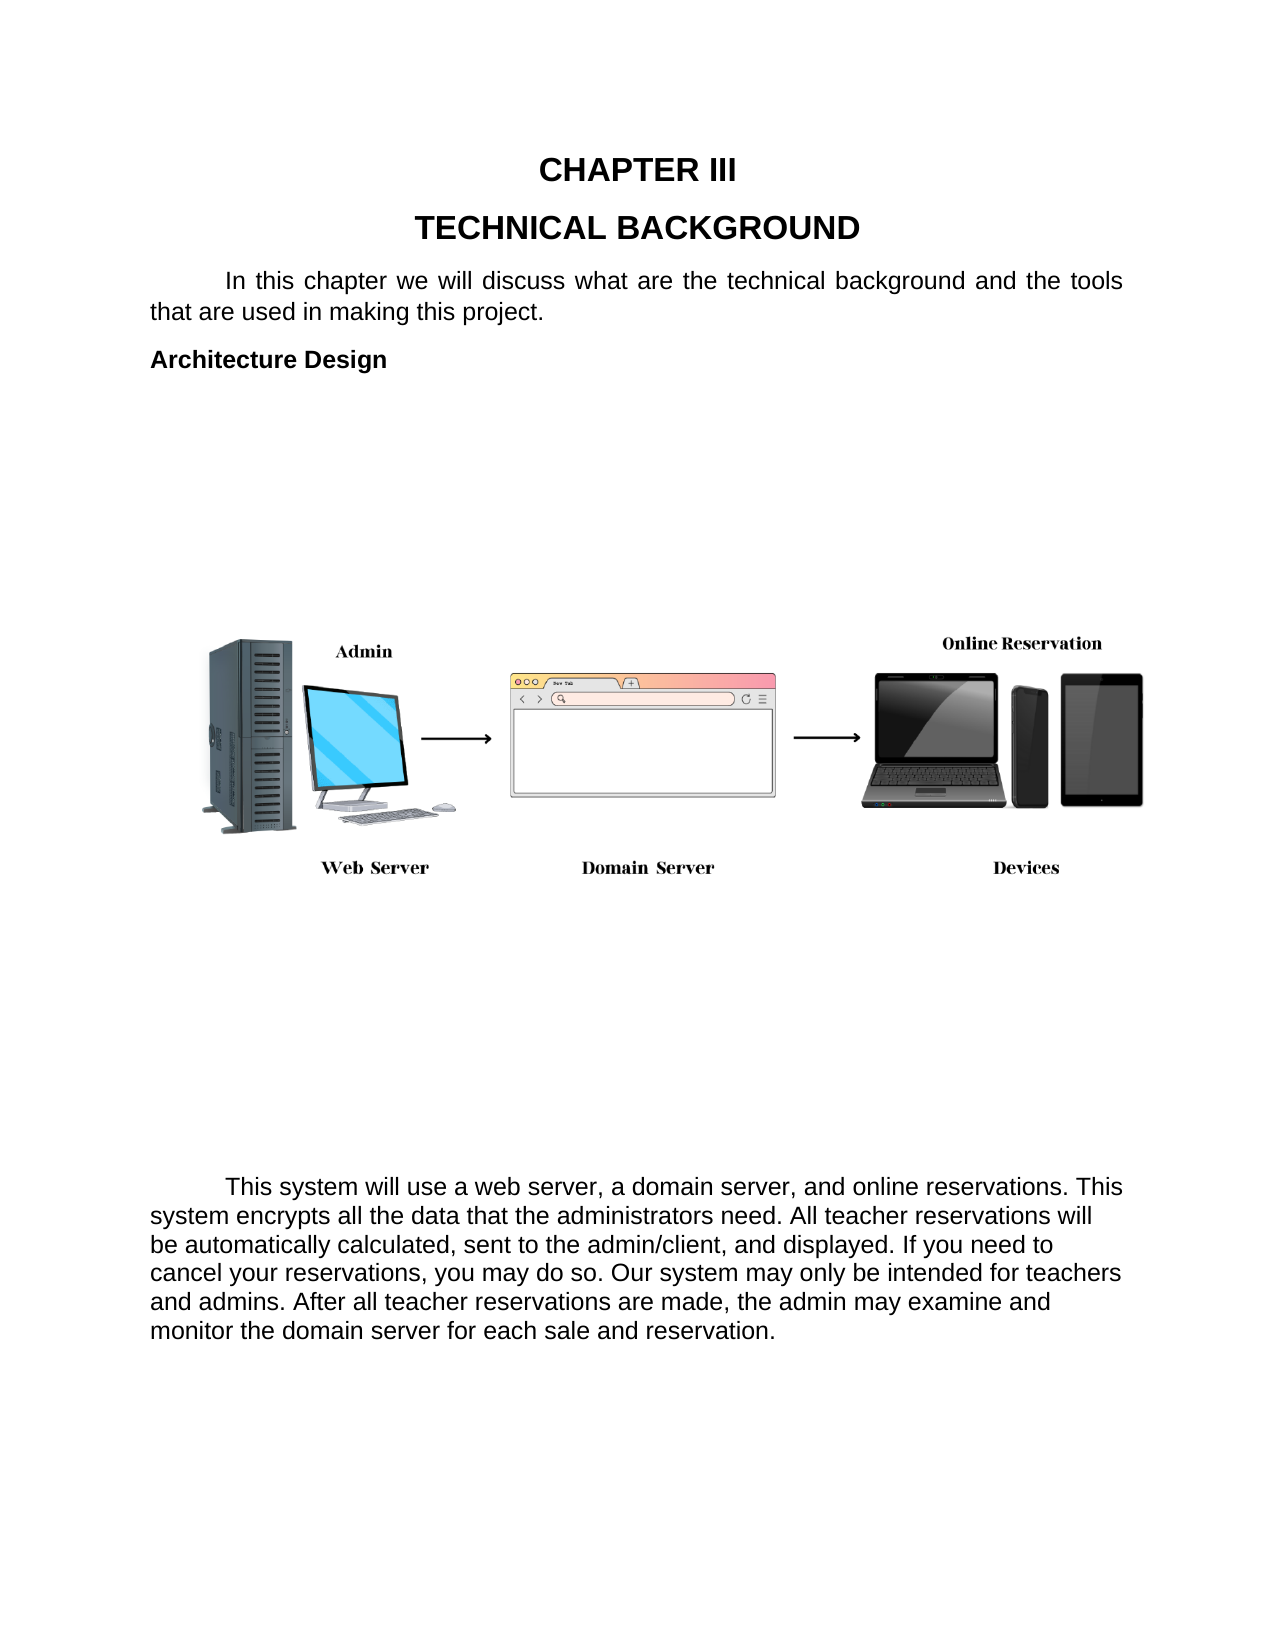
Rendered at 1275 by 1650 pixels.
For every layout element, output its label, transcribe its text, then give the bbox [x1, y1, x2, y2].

text In this chapter we will discuss what are the technical background and the tools that are used in making this project. [150, 266, 1125, 326]
text Architecture Design [150, 345, 1125, 374]
picture [150, 440, 1184, 1069]
text TECHNICAL BACKGROUND [150, 208, 1125, 247]
text CHAPTER III [150, 150, 1125, 188]
text This system will use a web server, a domain server, and online reservations. This system encrypts all the data that the administrators need. All teacher reservations will be automatically calculated, sent to the admin/client, and displayed. If you need to cancel your reservations, you may do so. Our system may only be intended for teachers and admins. After all teacher reservations are made, the admin may examine and monitor the domain server for each sale and reservation. [150, 1173, 1125, 1346]
